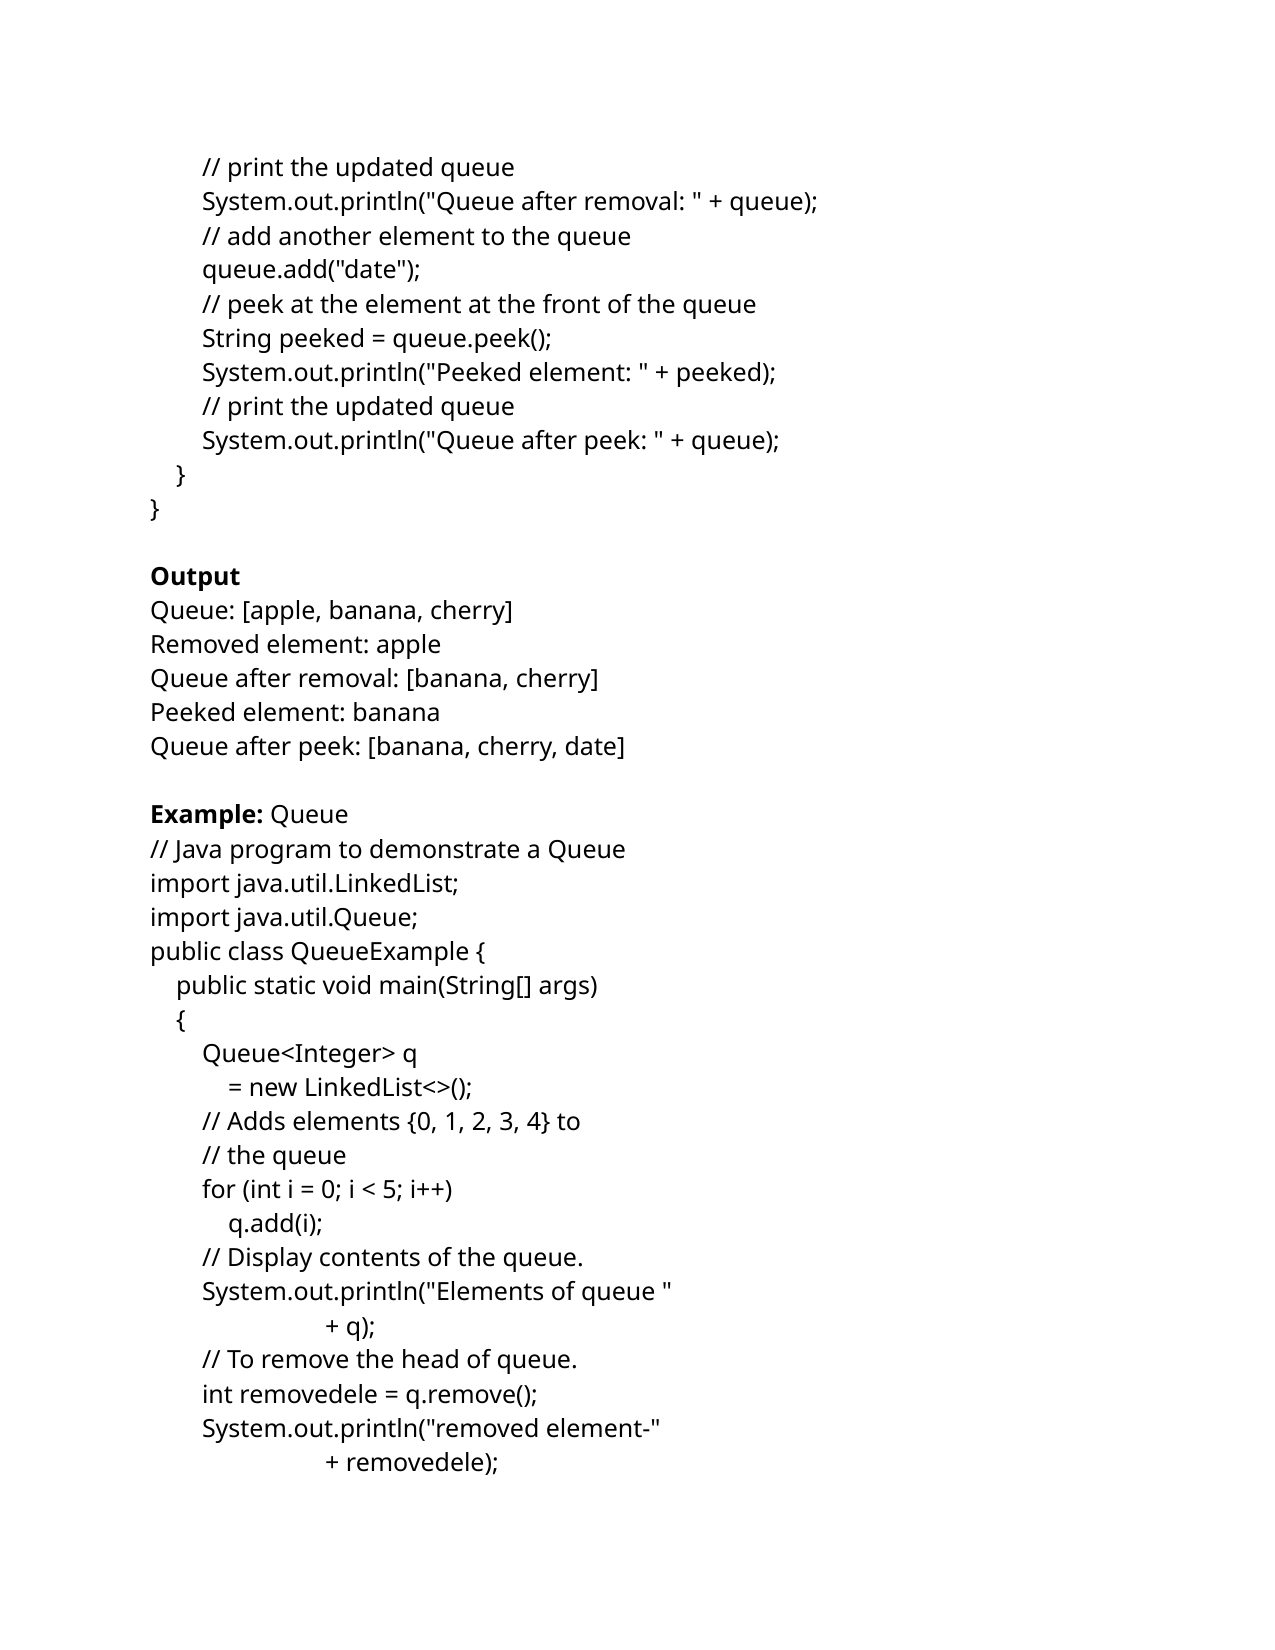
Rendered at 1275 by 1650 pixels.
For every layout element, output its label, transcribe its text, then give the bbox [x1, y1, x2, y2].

text // print the updated queue [150, 388, 1125, 422]
text // Java program to demonstrate a Queue [150, 831, 1125, 865]
text q.add(i); [150, 1206, 1125, 1240]
text System.out.println("Peeked element: " + peeked); [150, 354, 1125, 388]
text Queue: [apple, banana, cherry] [150, 593, 1125, 627]
text } [150, 491, 1125, 525]
text // add another element to the queue [150, 218, 1125, 252]
text // peek at the element at the front of the queue [150, 286, 1125, 320]
text // Display contents of the queue. [150, 1240, 1125, 1274]
text Queue<Integer> q [150, 1036, 1125, 1070]
text { [150, 1002, 1125, 1036]
text // Adds elements {0, 1, 2, 3, 4} to [150, 1104, 1125, 1138]
text System.out.println("Queue after peek: " + queue); [150, 422, 1125, 457]
text Queue after removal: [banana, cherry] [150, 661, 1125, 695]
text Example: Queue [150, 797, 1125, 831]
text queue.add("date"); [150, 252, 1125, 286]
text + removedele); [150, 1444, 1125, 1478]
text // print the updated queue [150, 150, 1125, 184]
text Peeked element: banana [150, 695, 1125, 729]
text Queue after peek: [banana, cherry, date] [150, 729, 1125, 763]
text System.out.println("Queue after removal: " + queue); [150, 184, 1125, 218]
text int removedele = q.remove(); [150, 1376, 1125, 1410]
text import java.util.Queue; [150, 899, 1125, 933]
text // To remove the head of queue. [150, 1342, 1125, 1376]
text Output [150, 525, 1125, 593]
text System.out.println("removed element-" [150, 1410, 1125, 1444]
text public static void main(String[] args) [150, 967, 1125, 1002]
text public class QueueExample { [150, 933, 1125, 967]
text String peeked = queue.peek(); [150, 320, 1125, 354]
text for (int i = 0; i < 5; i++) [150, 1172, 1125, 1206]
text import java.util.LinkedList; [150, 865, 1125, 899]
text Removed element: apple [150, 627, 1125, 661]
text System.out.println("Elements of queue " [150, 1274, 1125, 1308]
text // the queue [150, 1138, 1125, 1172]
text } [150, 457, 1125, 491]
text + q); [150, 1308, 1125, 1342]
text = new LinkedList<>(); [150, 1070, 1125, 1104]
